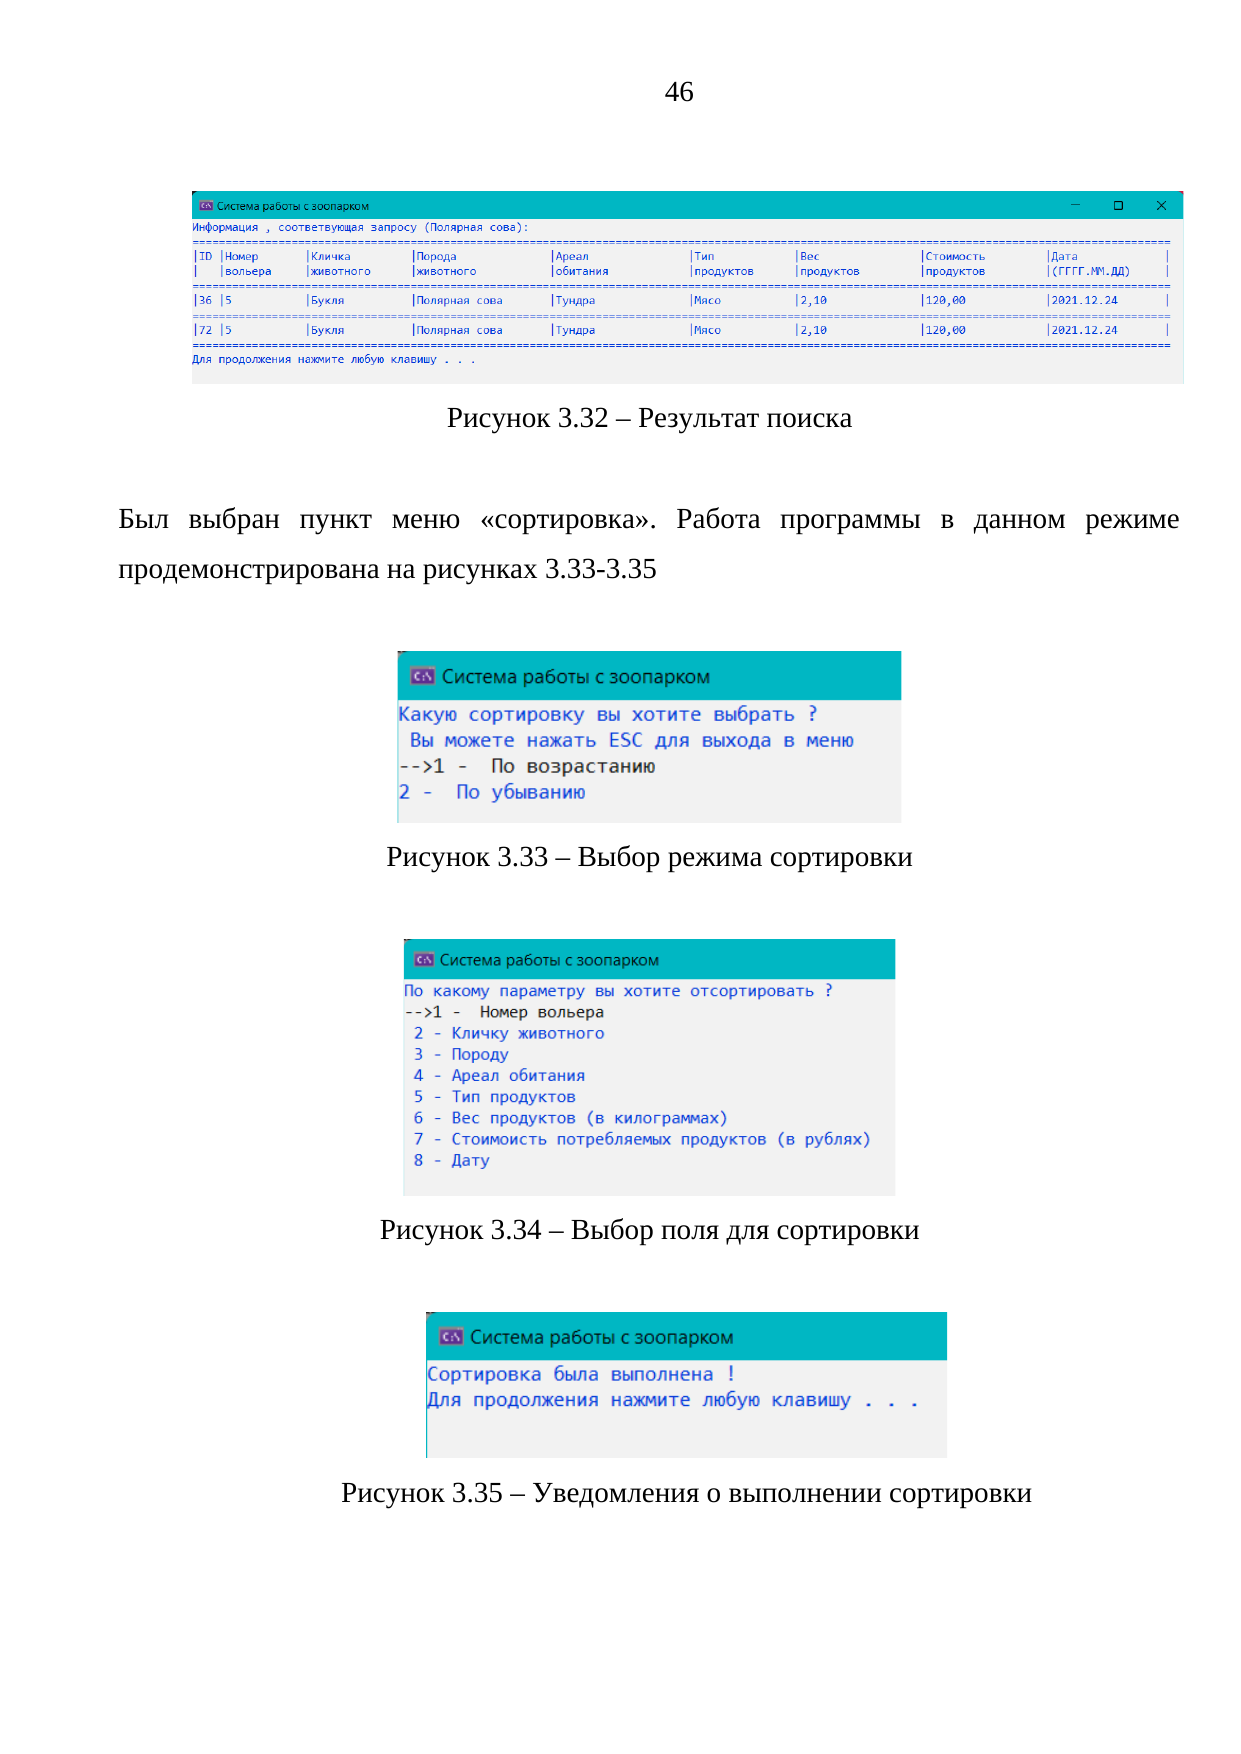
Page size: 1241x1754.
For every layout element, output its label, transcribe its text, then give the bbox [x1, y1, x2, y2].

picture [403, 939, 896, 1196]
text Был выбран пункт меню «сортировка». Работа программы в данном режиме продемонстрирована на рисунках 3.33-3.35 [118, 501, 1181, 584]
text Рисунок 3.33 – Выбор режима сортировки [118, 839, 1181, 872]
picture [397, 651, 902, 823]
text Рисунок 3.34 – Выбор поля для сортировки [118, 1212, 1181, 1246]
text Рисунок 3.35 – Уведомления о выполнении сортировки [118, 1475, 1181, 1508]
picture [426, 1312, 948, 1458]
text Рисунок 3.32 – Результат поиска [118, 400, 1181, 434]
picture [192, 191, 1184, 384]
